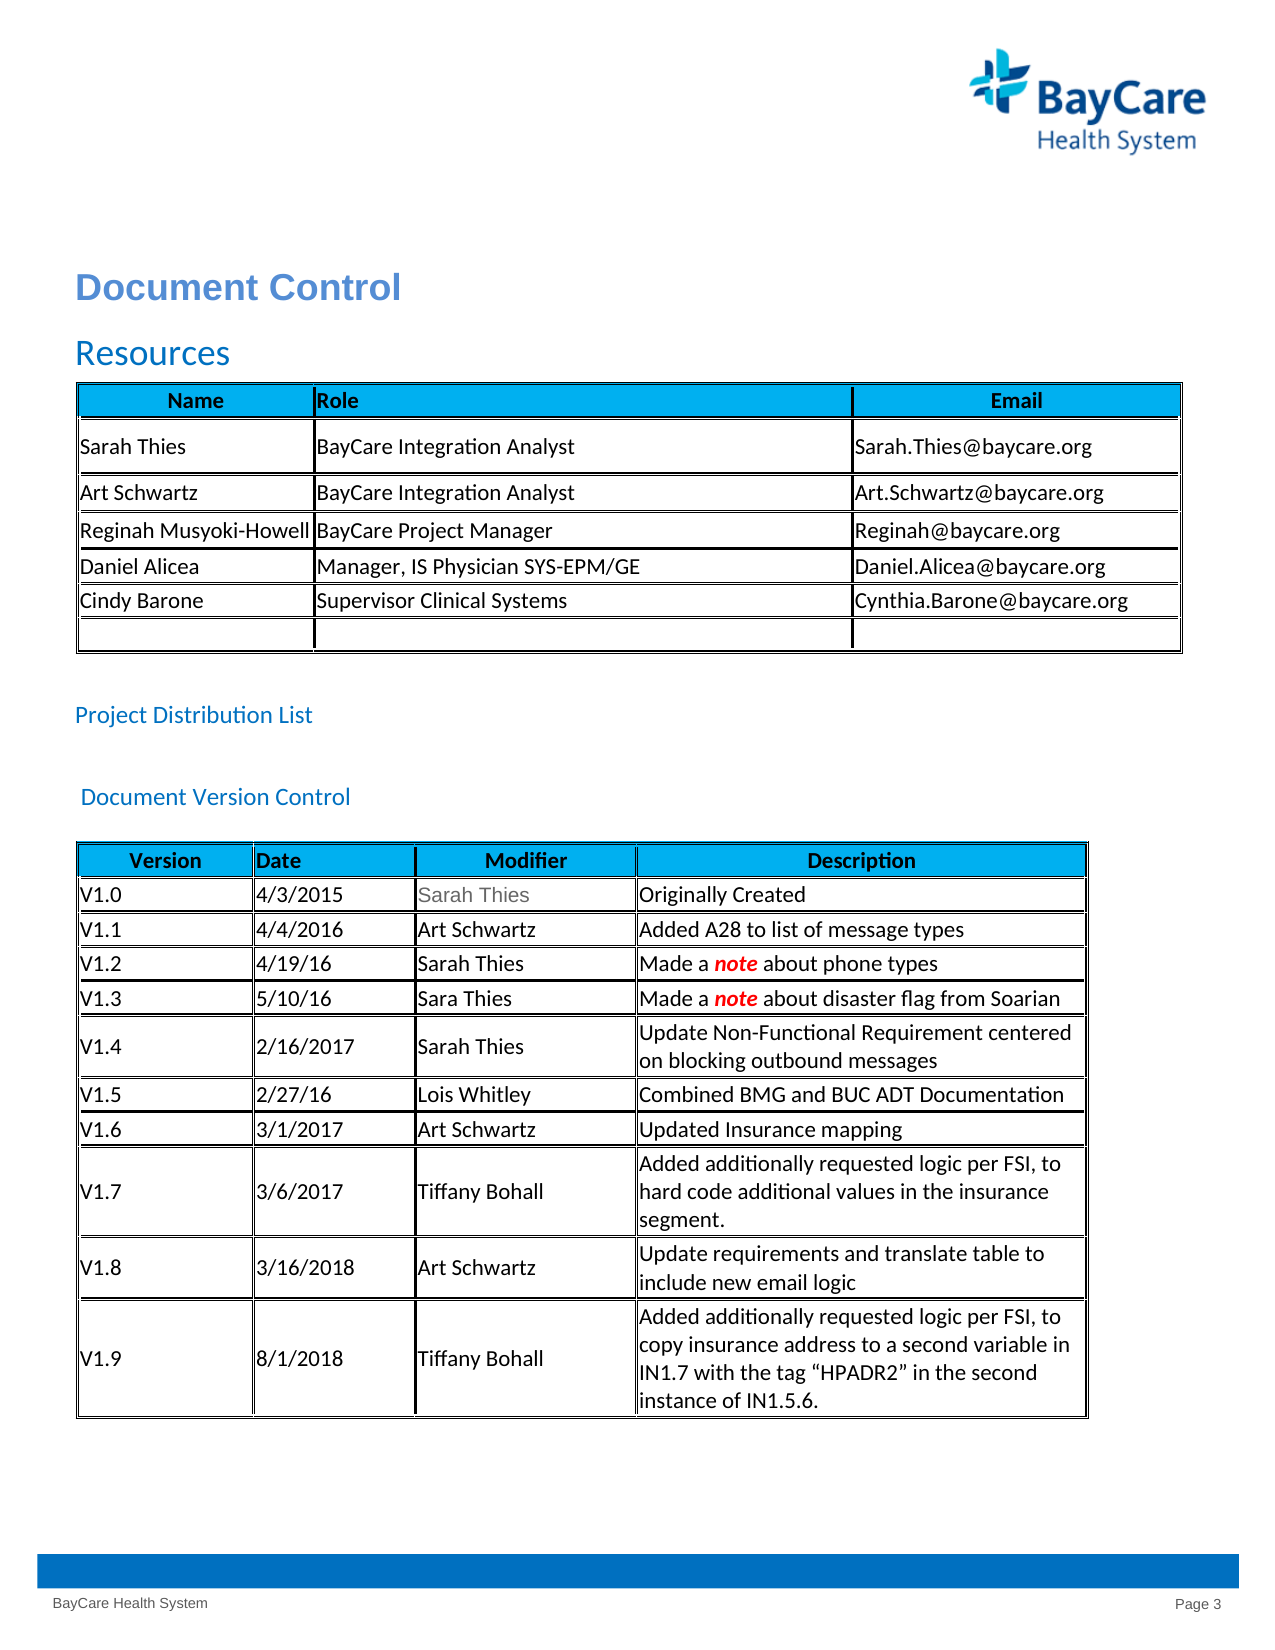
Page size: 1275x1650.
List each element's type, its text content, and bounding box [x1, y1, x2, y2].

table_cell [852, 616, 1181, 650]
table_header Date [254, 843, 415, 876]
table_cell Updated Insurance mapping [638, 1110, 1085, 1144]
table_cell Sara Thies [417, 982, 635, 1013]
picture [951, 37, 1233, 168]
table_cell Lois Whitley [417, 1079, 635, 1110]
table_header Role [314, 385, 852, 416]
table_cell Tiffany Bohall [415, 1301, 637, 1416]
table_cell Added A28 to list of message types [638, 910, 1086, 944]
table_cell Sarah Thies [417, 948, 635, 979]
table_cell V1.4 [79, 1013, 252, 1076]
subtitle Document Control [75, 265, 1200, 308]
table_cell V1.2 [79, 945, 252, 979]
table_cell Originally Created [637, 876, 1087, 910]
table_cell Made a note about disaster flag from Soarian [638, 979, 1085, 1013]
table_cell V1.3 [79, 979, 252, 1013]
table_cell Art Schwartz [79, 472, 313, 509]
table_cell 8/1/2018 [254, 1301, 415, 1416]
table_cell Added additionally requested logic per FSI, to copy insurance address to a second variable in IN1.7 with the tag “HPADR2” in the second instance of IN1.5.6. [637, 1297, 1086, 1416]
table_cell Added additionally requested logic per FSI, to hard code additional values in the insurance segment. [638, 1144, 1086, 1235]
table_cell 3/1/2017 [255, 1113, 414, 1144]
table_cell 4/4/2016 [255, 914, 414, 944]
table_cell V1.1 [79, 910, 252, 944]
table_cell Manager, IS Physician SYS-EPM/GE [316, 550, 851, 581]
table_cell Art.Schwartz@baycare.org [854, 472, 1180, 509]
table_cell Art Schwartz [417, 1238, 635, 1297]
table_cell Supervisor Clinical Systems [316, 585, 851, 616]
table_cell V1.9 [79, 1297, 253, 1416]
table_header Email [852, 385, 1180, 416]
table_header Name [77, 383, 314, 416]
table_cell Sarah Thies [79, 416, 313, 472]
table_cell BayCare Project Manager [316, 513, 851, 547]
table_cell V1.7 [79, 1144, 252, 1235]
table_cell V1.5 [77, 1076, 253, 1110]
table_cell [77, 616, 314, 650]
table_cell Reginah@baycare.org [854, 510, 1180, 547]
table_cell BayCare Integration Analyst [316, 420, 851, 472]
subtitle Project Distribution List [75, 699, 1200, 730]
table_cell Daniel.Alicea@baycare.org [854, 547, 1180, 581]
table_cell Combined BMG and BUC ADT Documentation [637, 1076, 1087, 1110]
table_cell V1.6 [79, 1110, 252, 1144]
table_cell Art Schwartz [417, 914, 635, 944]
table_cell 2/27/16 [255, 1079, 414, 1110]
table_cell Reginah Musyoki-Howell [79, 510, 313, 547]
table_cell Tiffany Bohall [417, 1148, 635, 1235]
table_cell Update Non-Functional Requirement centered on blocking outbound messages [638, 1013, 1086, 1076]
table_cell V1.0 [77, 876, 253, 910]
table_cell Update requirements and translate table to include new email logic [637, 1235, 1087, 1297]
table_cell Art Schwartz [417, 1113, 635, 1144]
table_cell Made a note about phone types [638, 945, 1086, 979]
table_cell 4/19/16 [255, 948, 414, 979]
table_header Modifier [415, 845, 637, 876]
table_cell Sarah.Thies@baycare.org [854, 416, 1180, 472]
subtitle Resources [75, 329, 1200, 375]
table_cell 3/16/2018 [255, 1238, 414, 1297]
table_cell Cynthia.Barone@baycare.org [854, 581, 1180, 616]
table_cell BayCare Integration Analyst [316, 476, 851, 509]
table_cell 2/16/2017 [255, 1017, 414, 1076]
table_cell Sarah Thies [417, 1017, 635, 1076]
table_cell [417, 879, 635, 910]
table_cell V1.8 [77, 1235, 253, 1297]
table_header Description [637, 845, 1085, 876]
table_cell 5/10/16 [255, 982, 414, 1013]
table_cell Cindy Barone [79, 581, 313, 616]
table_cell [314, 619, 852, 650]
table_cell Daniel Alicea [79, 547, 313, 581]
table_header Version [79, 845, 253, 876]
table_cell 3/6/2017 [255, 1148, 414, 1235]
subtitle Document Version Control [75, 781, 1200, 812]
